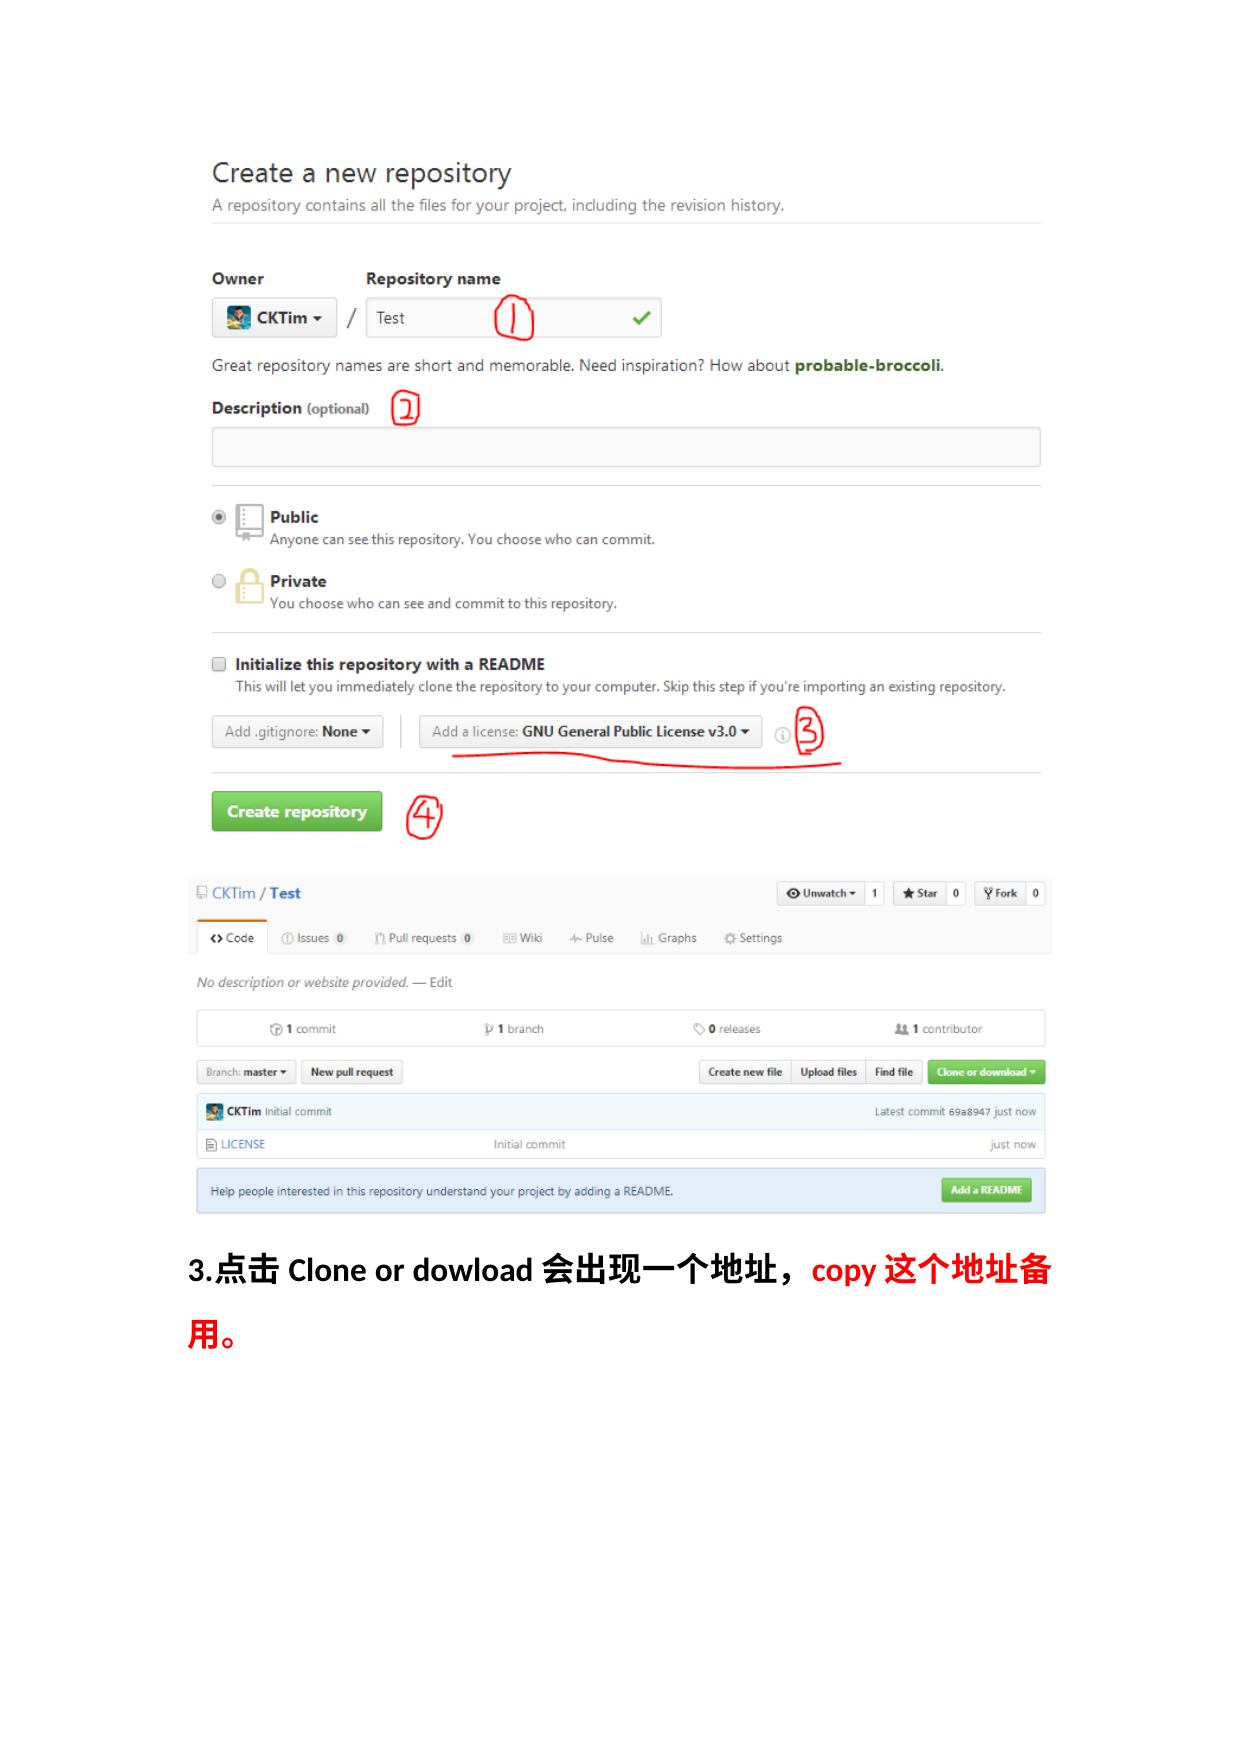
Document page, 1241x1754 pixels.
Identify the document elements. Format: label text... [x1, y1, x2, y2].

text 3.点击Clone or dowload会出现一个地址，copy这个地址备用。 [187, 1234, 1053, 1364]
picture [187, 877, 1053, 1220]
picture [187, 162, 1053, 841]
